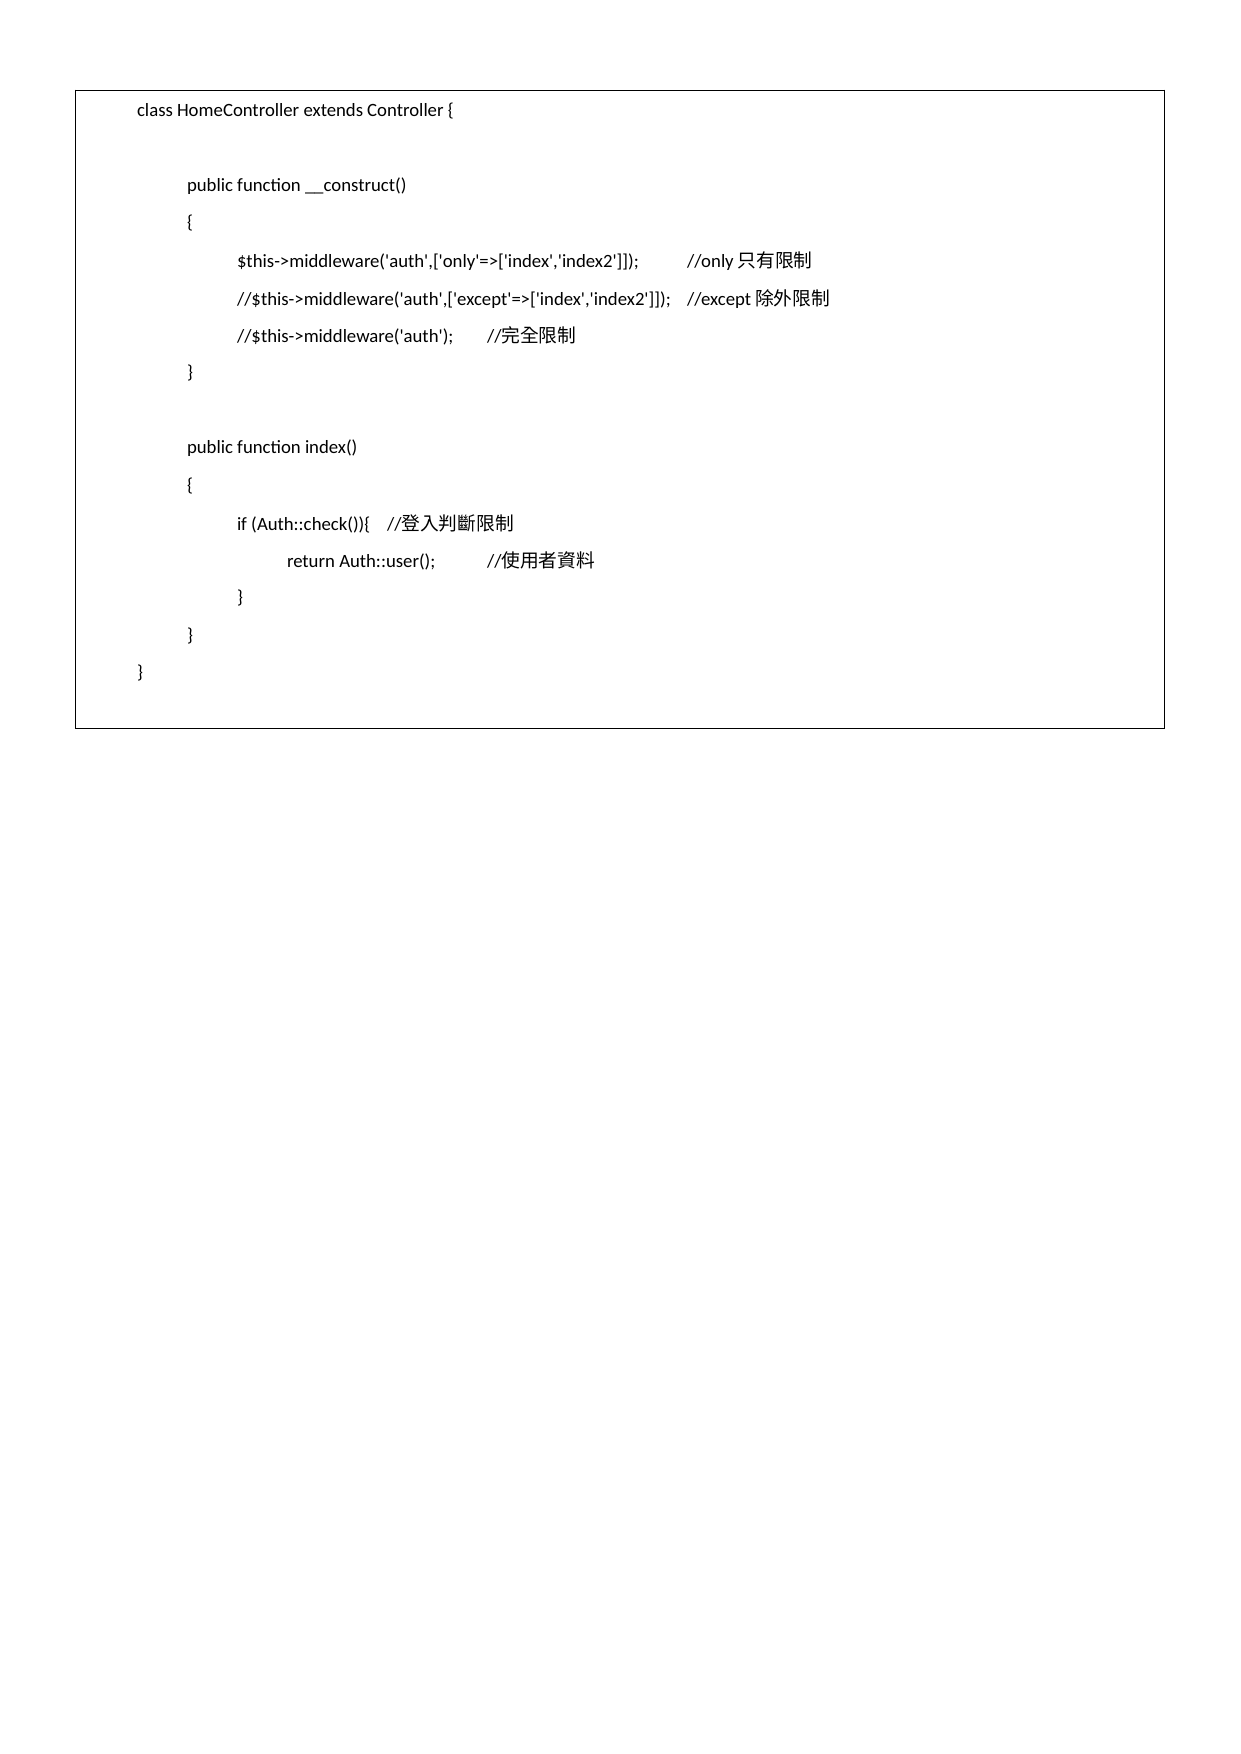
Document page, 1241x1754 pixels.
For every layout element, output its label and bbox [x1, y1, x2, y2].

table_cell [76, 91, 1164, 728]
